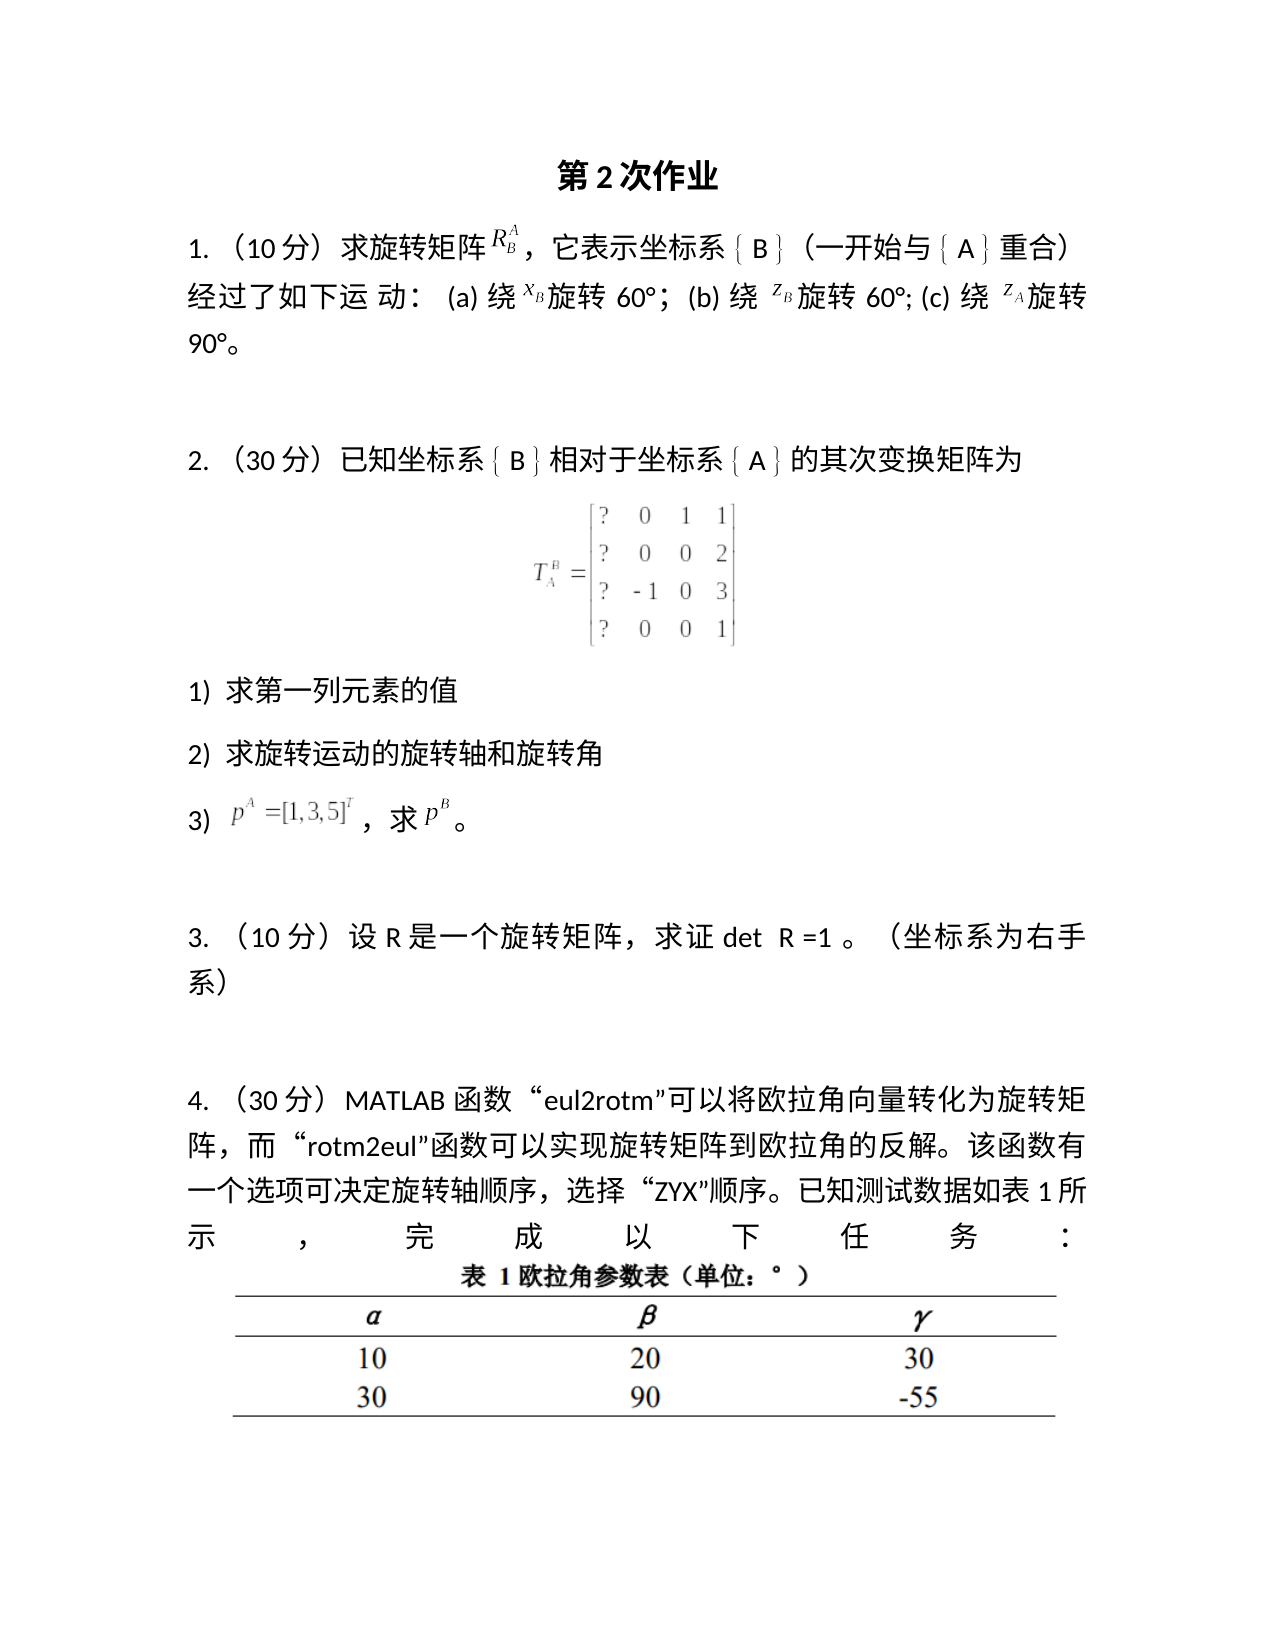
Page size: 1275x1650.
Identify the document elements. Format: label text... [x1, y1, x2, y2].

text 1. （10分）求旋转矩阵，它表示坐标系 B （一开始与 A 重合）经过了如下运 动： (a) 绕旋转 60°；(b) 绕 旋转 60°; (c) 绕 旋转 90°。 [187, 219, 1087, 362]
text 3. （10分）设R是一个旋转矩阵，求证det R =1 。（坐标系为右手系） [187, 913, 1087, 1001]
picture [187, 1257, 1088, 1441]
list 求旋转运动的旋转轴和旋转角 [187, 730, 1087, 772]
text 第2次作业 [187, 150, 1087, 198]
list 求第一列元素的值 [187, 668, 1087, 710]
list ，求。 [187, 792, 1087, 838]
text 4. （30分）MATLAB 函数“eul2rotm”可以将欧拉角向量转化为旋转矩阵，而“rotm2eul”函数可以实现旋转矩阵到欧拉角的反解。该函数有一个选项可决定旋转轴顺序，选择“ZYX”顺序。已知测试数据如表 1 所示，完成以下任务： [187, 1077, 1087, 1257]
text 2. （30分）已知坐标系 B 相对于坐标系 A 的其次变换矩阵为 [187, 437, 1087, 479]
